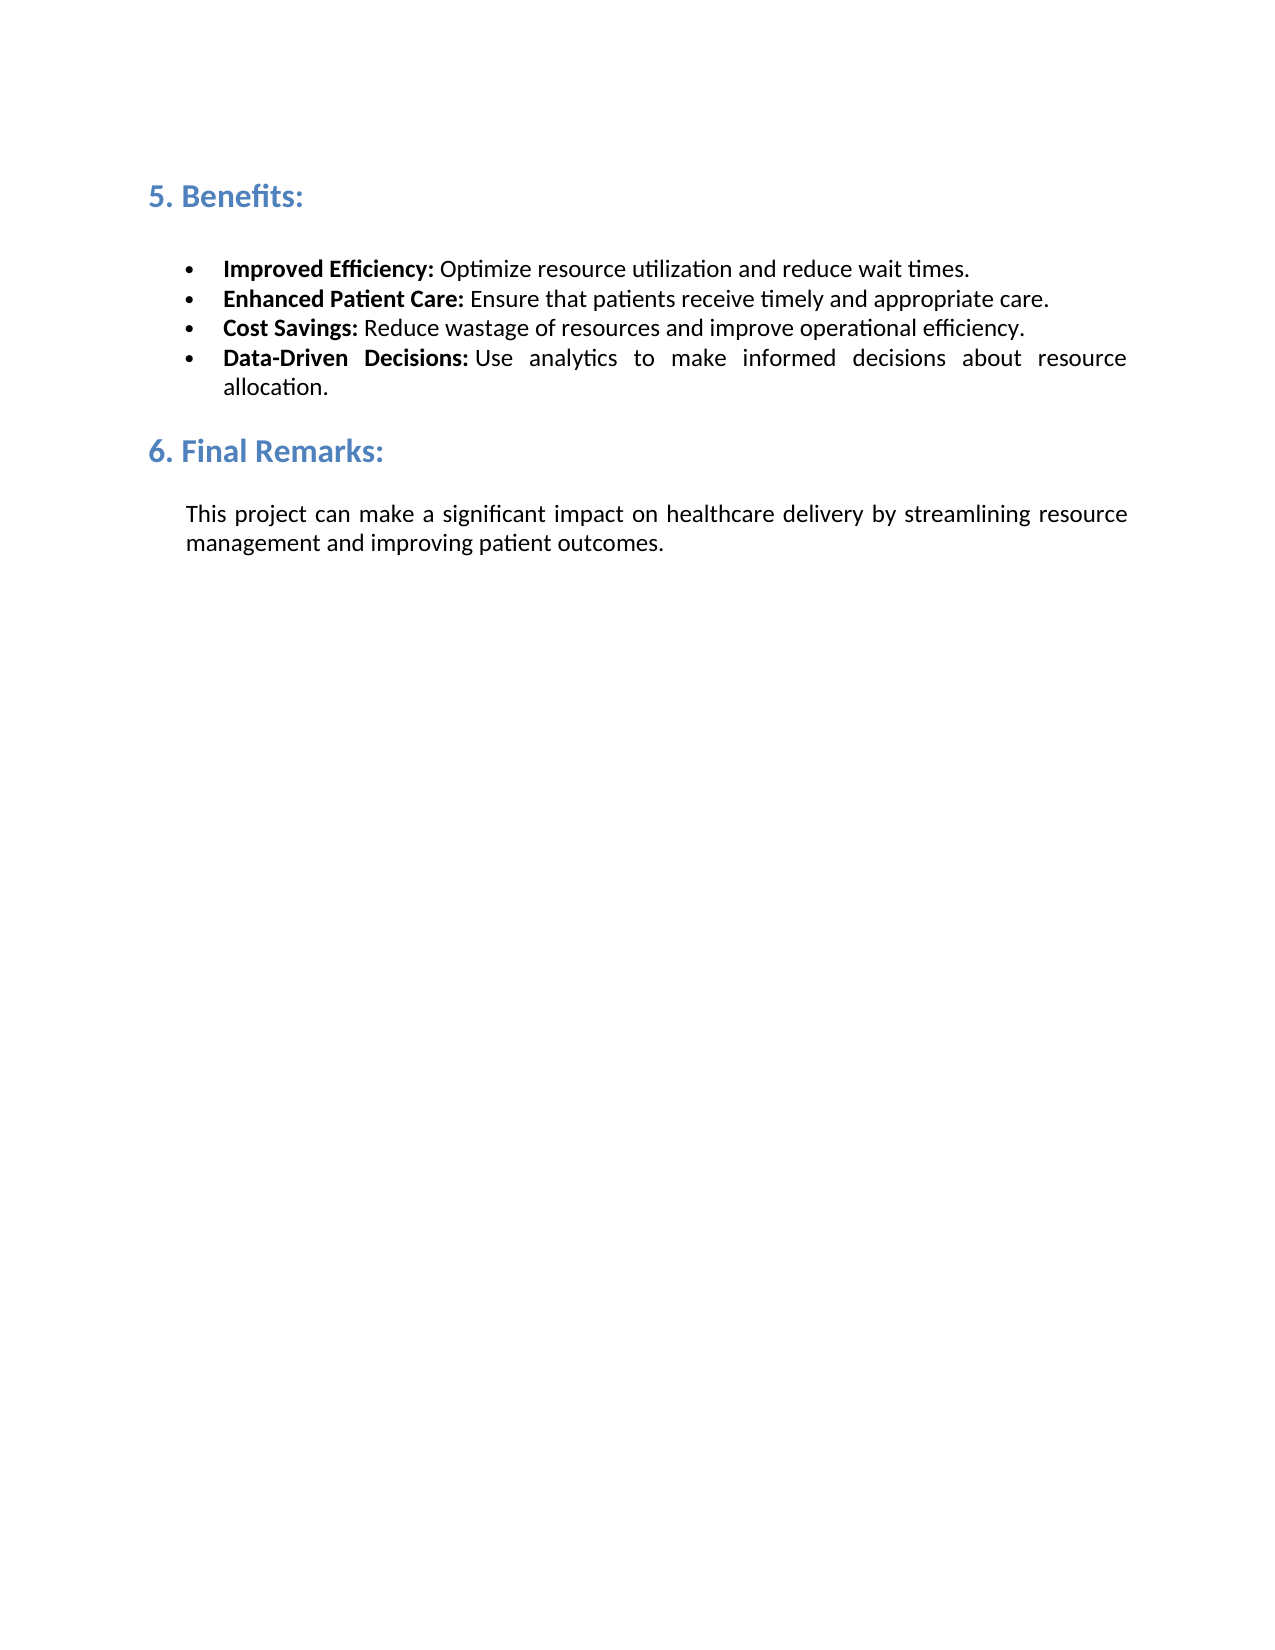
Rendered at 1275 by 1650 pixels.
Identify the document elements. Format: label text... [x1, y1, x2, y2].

text 6. Final Remarks: [148, 431, 1127, 470]
list Data-Driven Decisions: Use analytics to make informed decisions about resource allocation. [186, 343, 1127, 401]
list Enhanced Patient Care: Ensure that patients receive timely and appropriate care. [186, 284, 1127, 313]
text This project can make a significant impact on healthcare delivery by streamlining resource management and improving patient outcomes. [186, 500, 1127, 558]
list Improved Efficiency: Optimize resource utilization and reduce wait times. [186, 255, 1127, 284]
list Cost Savings: Reduce wastage of resources and improve operational efficiency. [186, 314, 1127, 343]
text 5. Benefits: [148, 176, 1127, 215]
